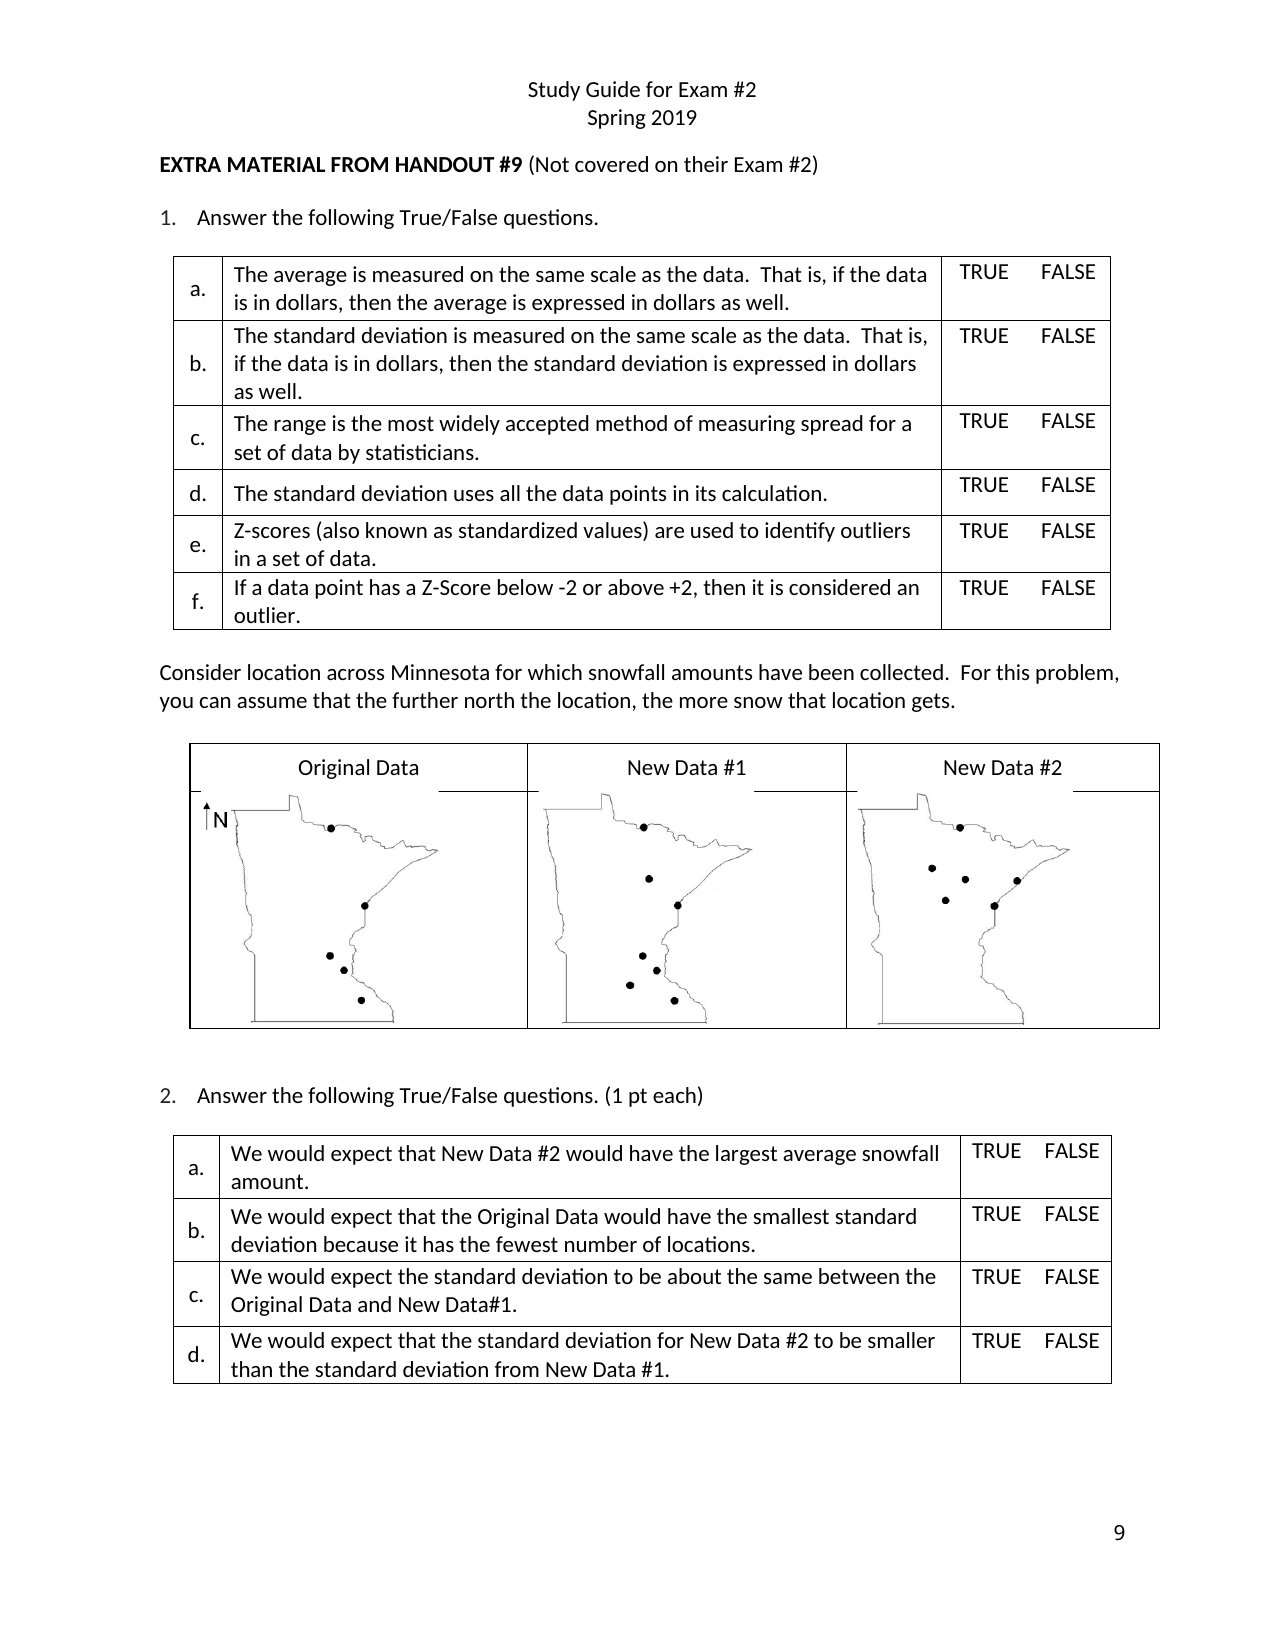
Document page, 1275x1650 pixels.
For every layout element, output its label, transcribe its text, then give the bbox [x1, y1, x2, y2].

text EXTRA MATERIAL FROM HANDOUT #9 (Not covered on their Exam #2) [159, 150, 1125, 178]
table_header We would expect that New Data #2 would have the largest average snowfall amount. [220, 1136, 960, 1198]
table_cell b. [174, 321, 222, 405]
table_cell FALSE [1033, 1199, 1111, 1261]
table_cell TRUE [942, 321, 1026, 405]
table_cell f. [174, 573, 222, 629]
table_header a. [174, 1136, 219, 1198]
table_cell TRUE [942, 516, 1026, 572]
table_cell e. [174, 516, 222, 572]
table_cell [528, 792, 846, 1028]
table_cell c. [174, 1262, 219, 1326]
table_header The average is measured on the same scale as the data. That is, if the data is in dollars, then the average is expressed in dollars as well. [223, 257, 941, 320]
table_cell TRUE [942, 406, 1026, 469]
table_cell d. [174, 470, 222, 515]
table_cell We would expect that the Original Data would have the smallest standard deviation because it has the fewest number of locations. [220, 1199, 960, 1261]
table_cell FALSE [1026, 573, 1110, 629]
table_header FALSE [1026, 257, 1110, 320]
table_header TRUE [961, 1136, 1033, 1198]
table_cell d. [174, 1327, 219, 1383]
table_cell b. [174, 1199, 219, 1261]
picture [201, 791, 439, 1026]
table_cell TRUE [961, 1262, 1033, 1326]
list Answer the following True/False questions. (1 pt each) [159, 1082, 1125, 1110]
table_cell FALSE [1026, 321, 1110, 405]
table_cell If a data point has a Z-Score below -2 or above +2, then it is considered an outlier. [223, 573, 941, 629]
text Consider location across Minnesota for which snowfall amounts have been collected. For this problem, you can assume that the further north the location, the more snow that location gets. [159, 658, 1125, 743]
table_cell [191, 792, 527, 1028]
table_header a. [174, 257, 222, 320]
table_cell Z-scores (also known as standardized values) are used to identify outliers in a set of data. [223, 516, 941, 572]
list Answer the following True/False questions. [159, 203, 1125, 231]
table_cell The standard deviation is measured on the same scale as the data. That is, if the data is in dollars, then the standard deviation is expressed in dollars as well. [223, 321, 941, 405]
table_cell TRUE [961, 1327, 1033, 1383]
table_cell The range is the most widely accepted method of measuring spread for a set of data by statisticians. [223, 406, 941, 469]
picture [538, 791, 755, 1026]
table_cell [847, 792, 857, 1028]
table_cell TRUE [961, 1199, 1033, 1261]
table_header New Data #2 [847, 744, 1159, 791]
table_cell c. [174, 406, 222, 469]
table_header TRUE [942, 257, 1026, 320]
table_cell TRUE [942, 573, 1026, 629]
table_header Original Data [191, 744, 527, 791]
table_header FALSE [1033, 1136, 1111, 1198]
table_cell FALSE [1026, 406, 1110, 469]
table_cell FALSE [1033, 1262, 1111, 1326]
table_cell FALSE [1033, 1327, 1111, 1383]
table_header New Data #1 [528, 744, 846, 791]
table_cell We would expect the standard deviation to be about the same between the Original Data and New Data#1. [220, 1262, 960, 1326]
table_cell FALSE [1026, 516, 1110, 572]
table_cell The standard deviation uses all the data points in its calculation. [223, 470, 941, 515]
table_cell FALSE [1026, 470, 1110, 515]
table_cell We would expect that the standard deviation for New Data #2 to be smaller than the standard deviation from New Data #1. [220, 1327, 960, 1383]
table_cell [1073, 792, 1159, 1028]
table_cell TRUE [942, 470, 1026, 515]
picture [857, 791, 1073, 1028]
